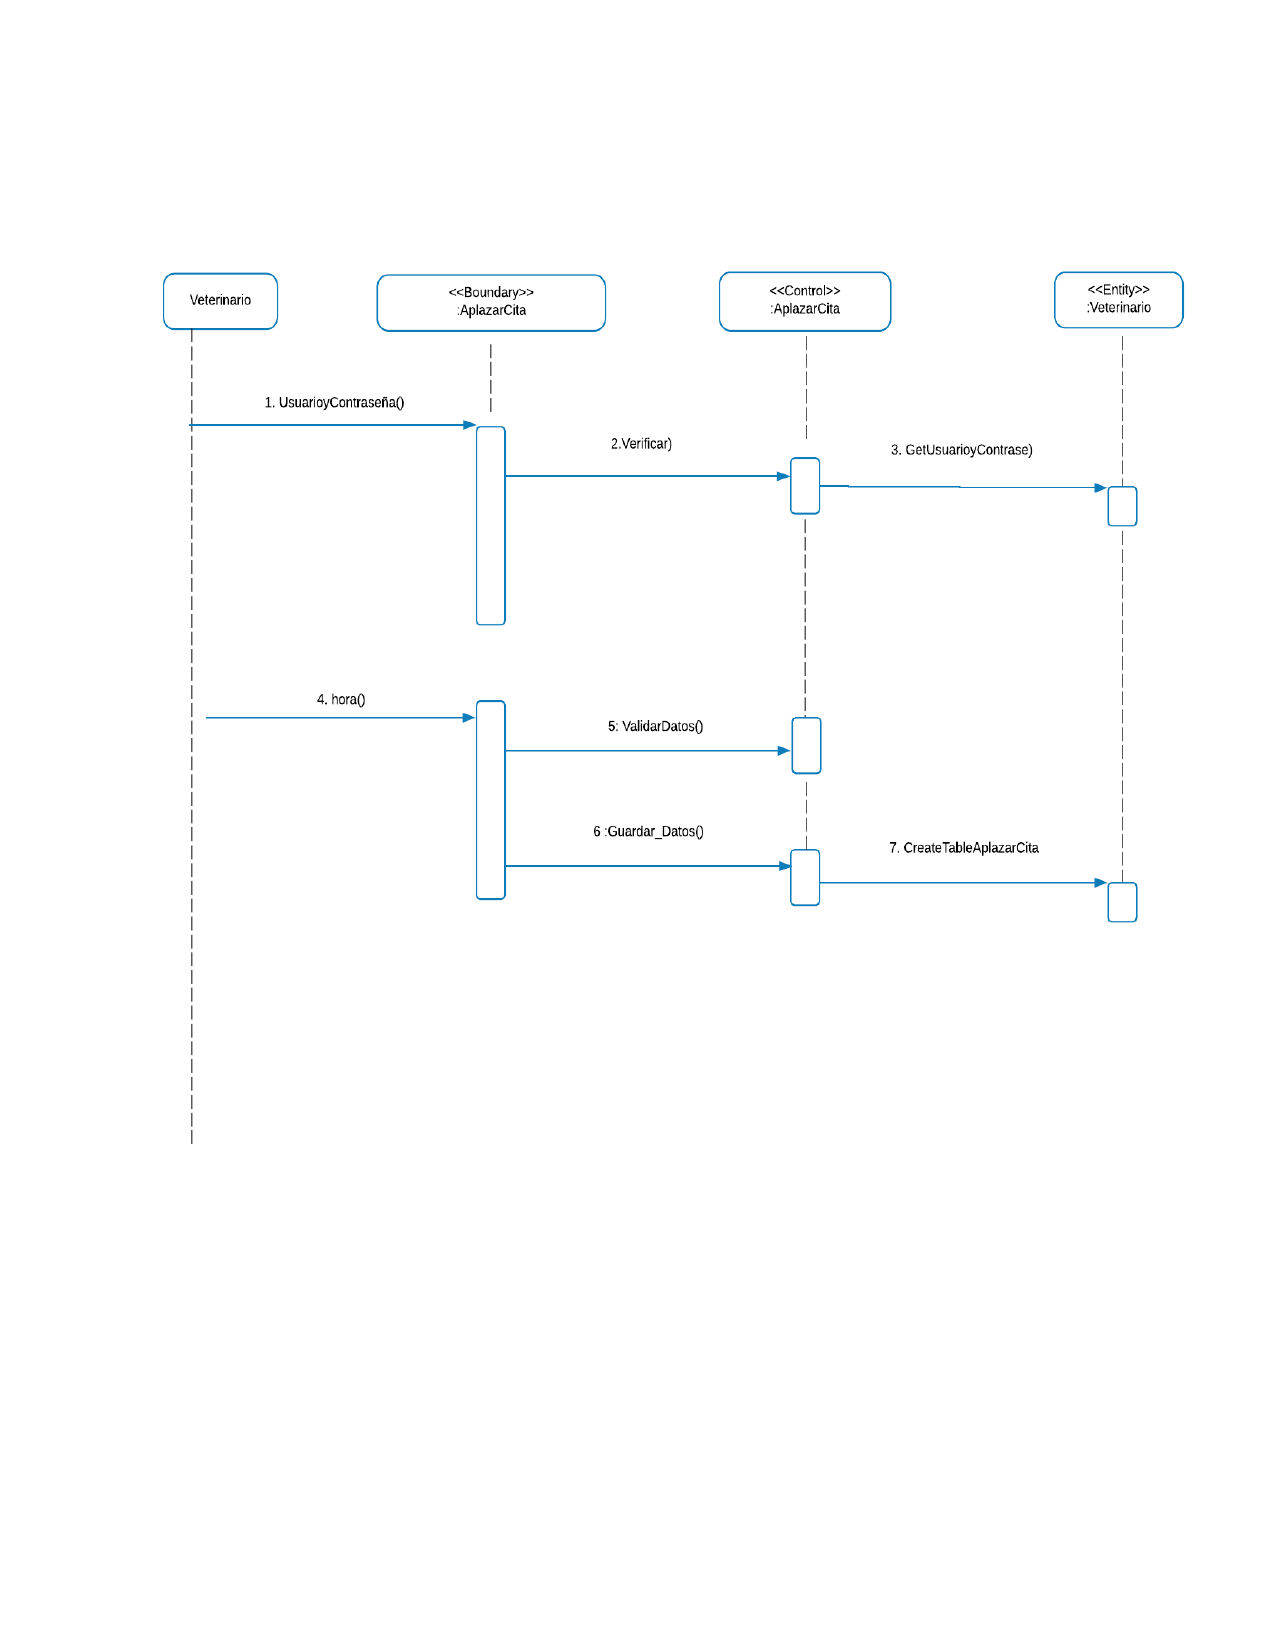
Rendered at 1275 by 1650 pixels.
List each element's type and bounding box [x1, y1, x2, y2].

picture [96, 210, 1249, 1213]
